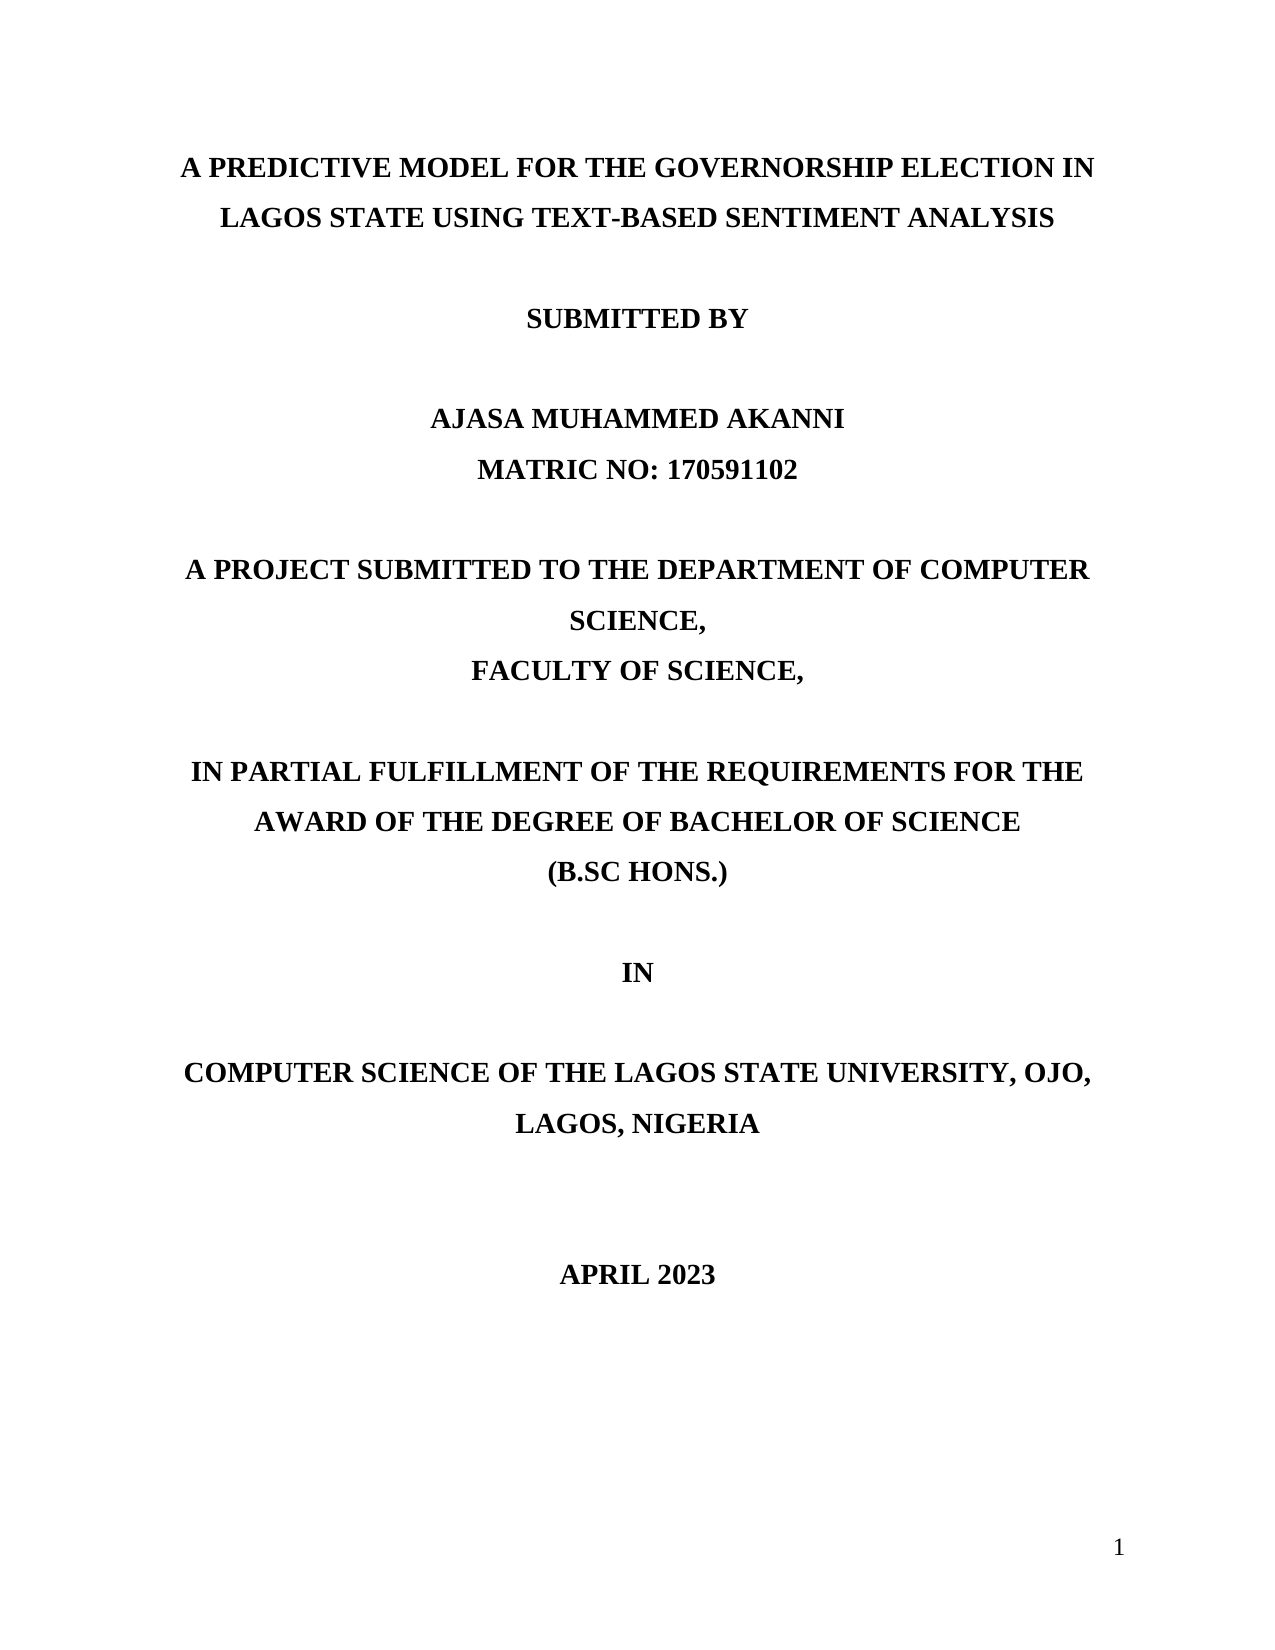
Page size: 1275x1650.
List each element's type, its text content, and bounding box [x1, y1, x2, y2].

text A PROJECT SUBMITTED TO THE DEPARTMENT OF COMPUTER SCIENCE, [150, 552, 1125, 636]
text (B.SC HONS.) [150, 854, 1125, 888]
text AWARD OF THE DEGREE OF BACHELOR OF SCIENCE [150, 804, 1125, 838]
text A PREDICTIVE MODEL FOR THE GOVERNORSHIP ELECTION IN LAGOS STATE USING TEXT-BASED SENTIMENT ANALYSIS [150, 150, 1125, 234]
text IN PARTIAL FULFILLMENT OF THE REQUIREMENTS FOR THE [150, 754, 1125, 787]
text COMPUTER SCIENCE OF THE LAGOS STATE UNIVERSITY, OJO, LAGOS, NIGERIA [150, 1056, 1125, 1139]
text SUBMITTED BY [150, 301, 1125, 334]
text AJASA MUHAMMED AKANNI [150, 402, 1125, 435]
text FACULTY OF SCIENCE, [150, 653, 1125, 687]
text IN [150, 955, 1125, 988]
text APRIL 2023 [150, 1257, 1125, 1290]
text MATRIC NO: 170591102 [150, 452, 1125, 485]
